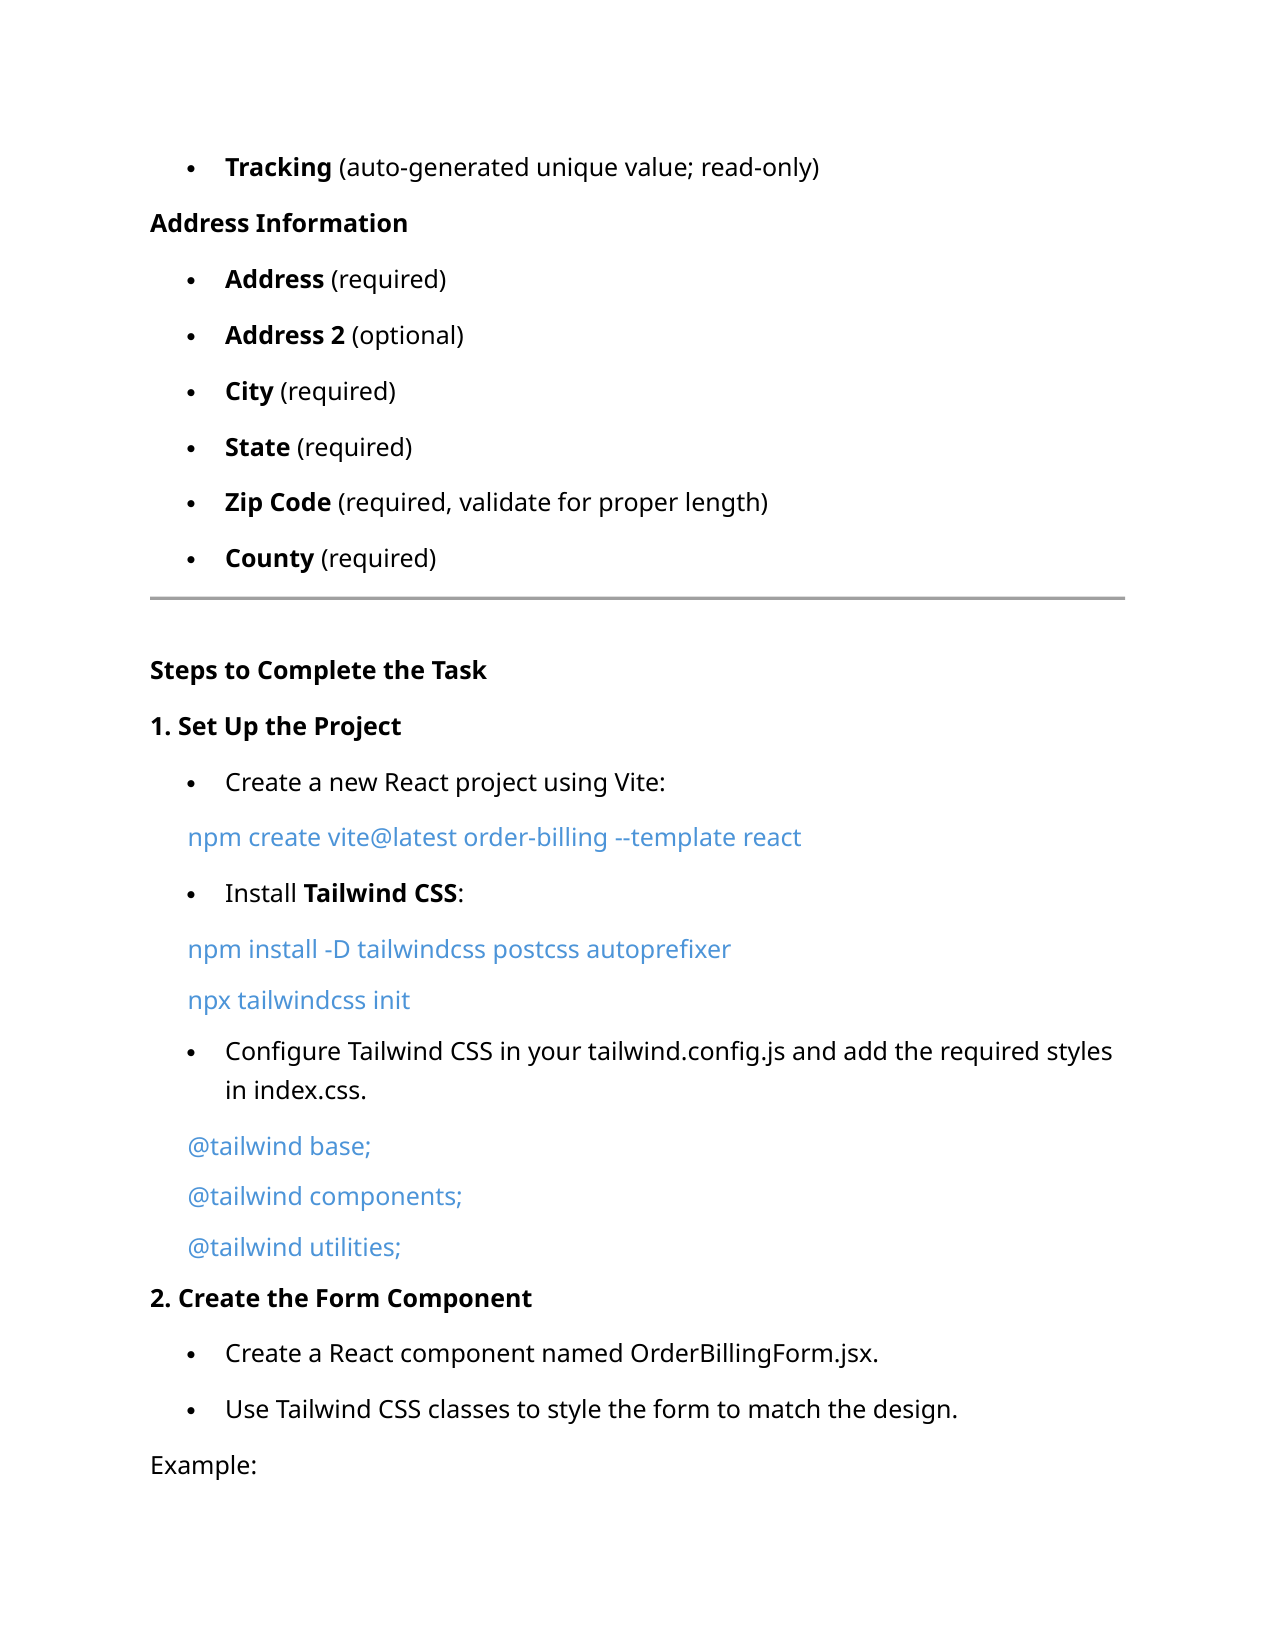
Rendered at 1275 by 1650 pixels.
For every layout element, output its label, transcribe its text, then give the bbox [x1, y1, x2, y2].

list Tracking (auto-generated unique value; read-only) [187, 150, 1125, 184]
text 1. Set Up the Project [150, 708, 1125, 742]
list Create a React component named OrderBillingForm.jsx. [187, 1336, 1125, 1370]
text Steps to Complete the Task [150, 652, 1125, 687]
list Address 2 (optional) [187, 317, 1125, 352]
text @tailwind components; [187, 1179, 1125, 1213]
text Address Information [150, 206, 1125, 240]
text Example: [150, 1448, 1125, 1482]
list Configure Tailwind CSS in your tailwind.config.js and add the required styles in index.css. [187, 1033, 1125, 1106]
text npm create vite@latest order-billing --template react [187, 820, 1125, 854]
list State (required) [187, 429, 1125, 463]
list City (required) [187, 373, 1125, 407]
list County (required) [187, 541, 1125, 575]
text @tailwind base; [187, 1128, 1125, 1162]
text npm install -D tailwindcss postcss autoprefixer [187, 932, 1125, 966]
list Address (required) [187, 262, 1125, 296]
list Install Tailwind CSS: [187, 876, 1125, 910]
text @tailwind utilities; [187, 1229, 1125, 1264]
list Create a new React project using Vite: [187, 764, 1125, 798]
text npx tailwindcss init [187, 982, 1125, 1016]
text 2. Create the Form Component [150, 1280, 1125, 1314]
list Zip Code (required, validate for proper length) [187, 485, 1125, 519]
list Use Tailwind CSS classes to style the form to match the design. [187, 1392, 1125, 1426]
